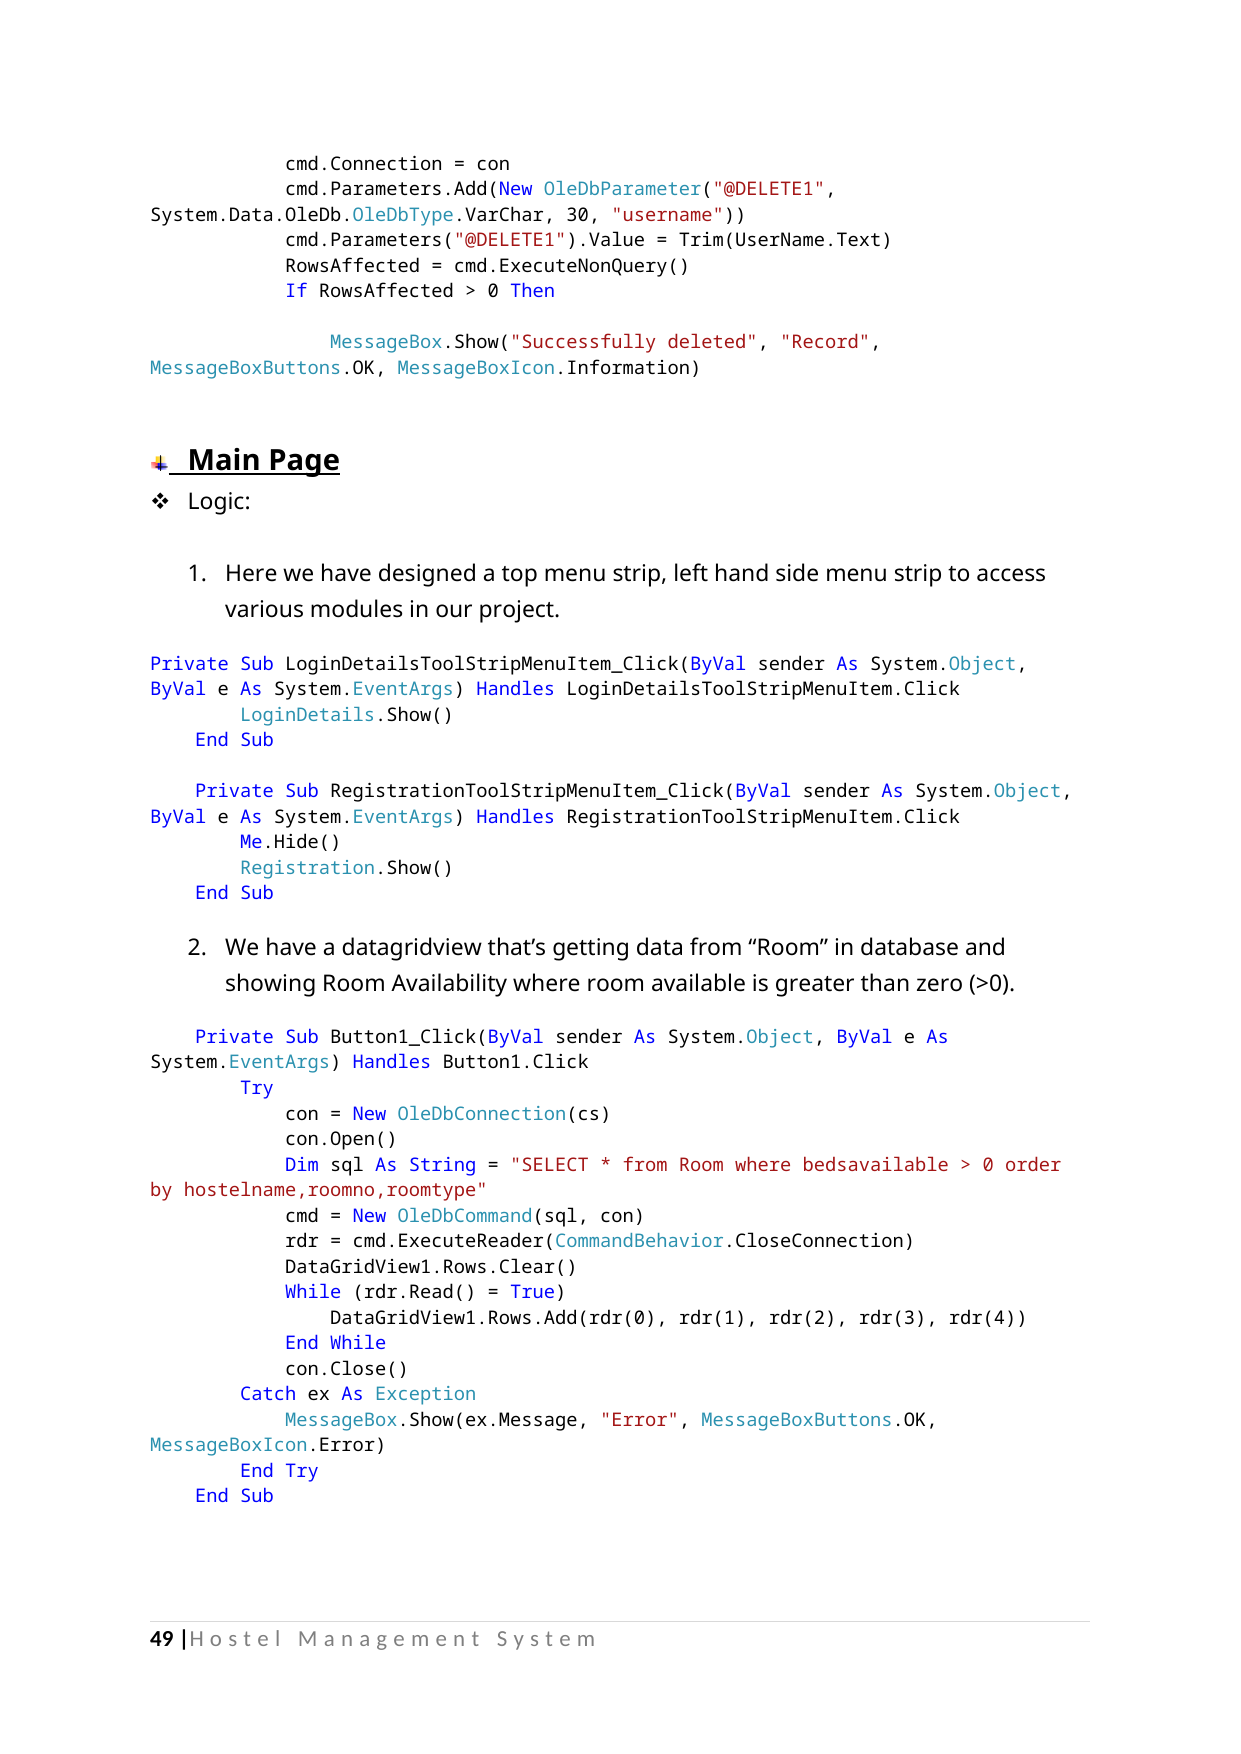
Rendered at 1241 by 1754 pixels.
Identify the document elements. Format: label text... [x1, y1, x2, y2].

text End Sub [150, 726, 1090, 752]
text RowsAffected = cmd.ExecuteNonQuery() [150, 252, 1090, 278]
text DataGridView1.Rows.Clear() [150, 1253, 1090, 1278]
text Me.Hide() [150, 828, 1090, 854]
text Try [150, 1074, 1090, 1100]
text con = New OleDbConnection(cs) [150, 1100, 1090, 1125]
text While (rdr.Read() = True) [150, 1278, 1090, 1304]
list Logic: [150, 485, 1090, 517]
text DataGridView1.Rows.Add(rdr(0), rdr(1), rdr(2), rdr(3), rdr(4)) [150, 1304, 1090, 1329]
picture [151, 454, 168, 471]
list We have a datagridview that’s getting data from “Room” in database and showing Room Availability where room available is greater than zero (>0). [187, 931, 1090, 998]
text cmd.Connection = con [150, 150, 1090, 176]
text con.Open() [150, 1125, 1090, 1151]
text End While [150, 1329, 1090, 1355]
text Catch ex As Exception [150, 1381, 1090, 1406]
text rdr = cmd.ExecuteReader(CommandBehavior.CloseConnection) [150, 1227, 1090, 1253]
text cmd.Parameters("@DELETE1").Value = Trim(UserName.Text) [150, 227, 1090, 252]
text Dim sql As String = "SELECT * from Room where bedsavailable > 0 order by hostelname,roomno,roomtype" [150, 1151, 1090, 1202]
list Main Page [150, 440, 1090, 479]
text End Try [150, 1457, 1090, 1483]
text con.Close() [150, 1355, 1090, 1381]
text LoginDetails.Show() [150, 701, 1090, 726]
list Here we have designed a top menu strip, left hand side menu strip to access various modules in our project. [187, 557, 1090, 624]
text cmd.Parameters.Add(New OleDbParameter("@DELETE1", System.Data.OleDb.OleDbType.VarChar, 30, "username")) [150, 176, 1090, 227]
text cmd = New OleDbCommand(sql, con) [150, 1202, 1090, 1227]
text If RowsAffected > 0 Then [150, 278, 1090, 303]
text MessageBox.Show("Successfully deleted", "Record", MessageBoxButtons.OK, MessageBoxIcon.Information) [150, 329, 1090, 380]
text Private Sub LoginDetailsToolStripMenuItem_Click(ByVal sender As System.Object, ByVal e As System.EventArgs) Handles LoginDetailsToolStripMenuItem.Click [150, 650, 1090, 701]
text End Sub [150, 1483, 1090, 1508]
text MessageBox.Show(ex.Message, "Error", MessageBoxButtons.OK, MessageBoxIcon.Error) [150, 1406, 1090, 1457]
text End Sub [150, 879, 1090, 905]
text Private Sub RegistrationToolStripMenuItem_Click(ByVal sender As System.Object, ByVal e As System.EventArgs) Handles RegistrationToolStripMenuItem.Click [150, 777, 1090, 828]
text Private Sub Button1_Click(ByVal sender As System.Object, ByVal e As System.EventArgs) Handles Button1.Click [150, 1023, 1090, 1074]
text Registration.Show() [150, 854, 1090, 879]
